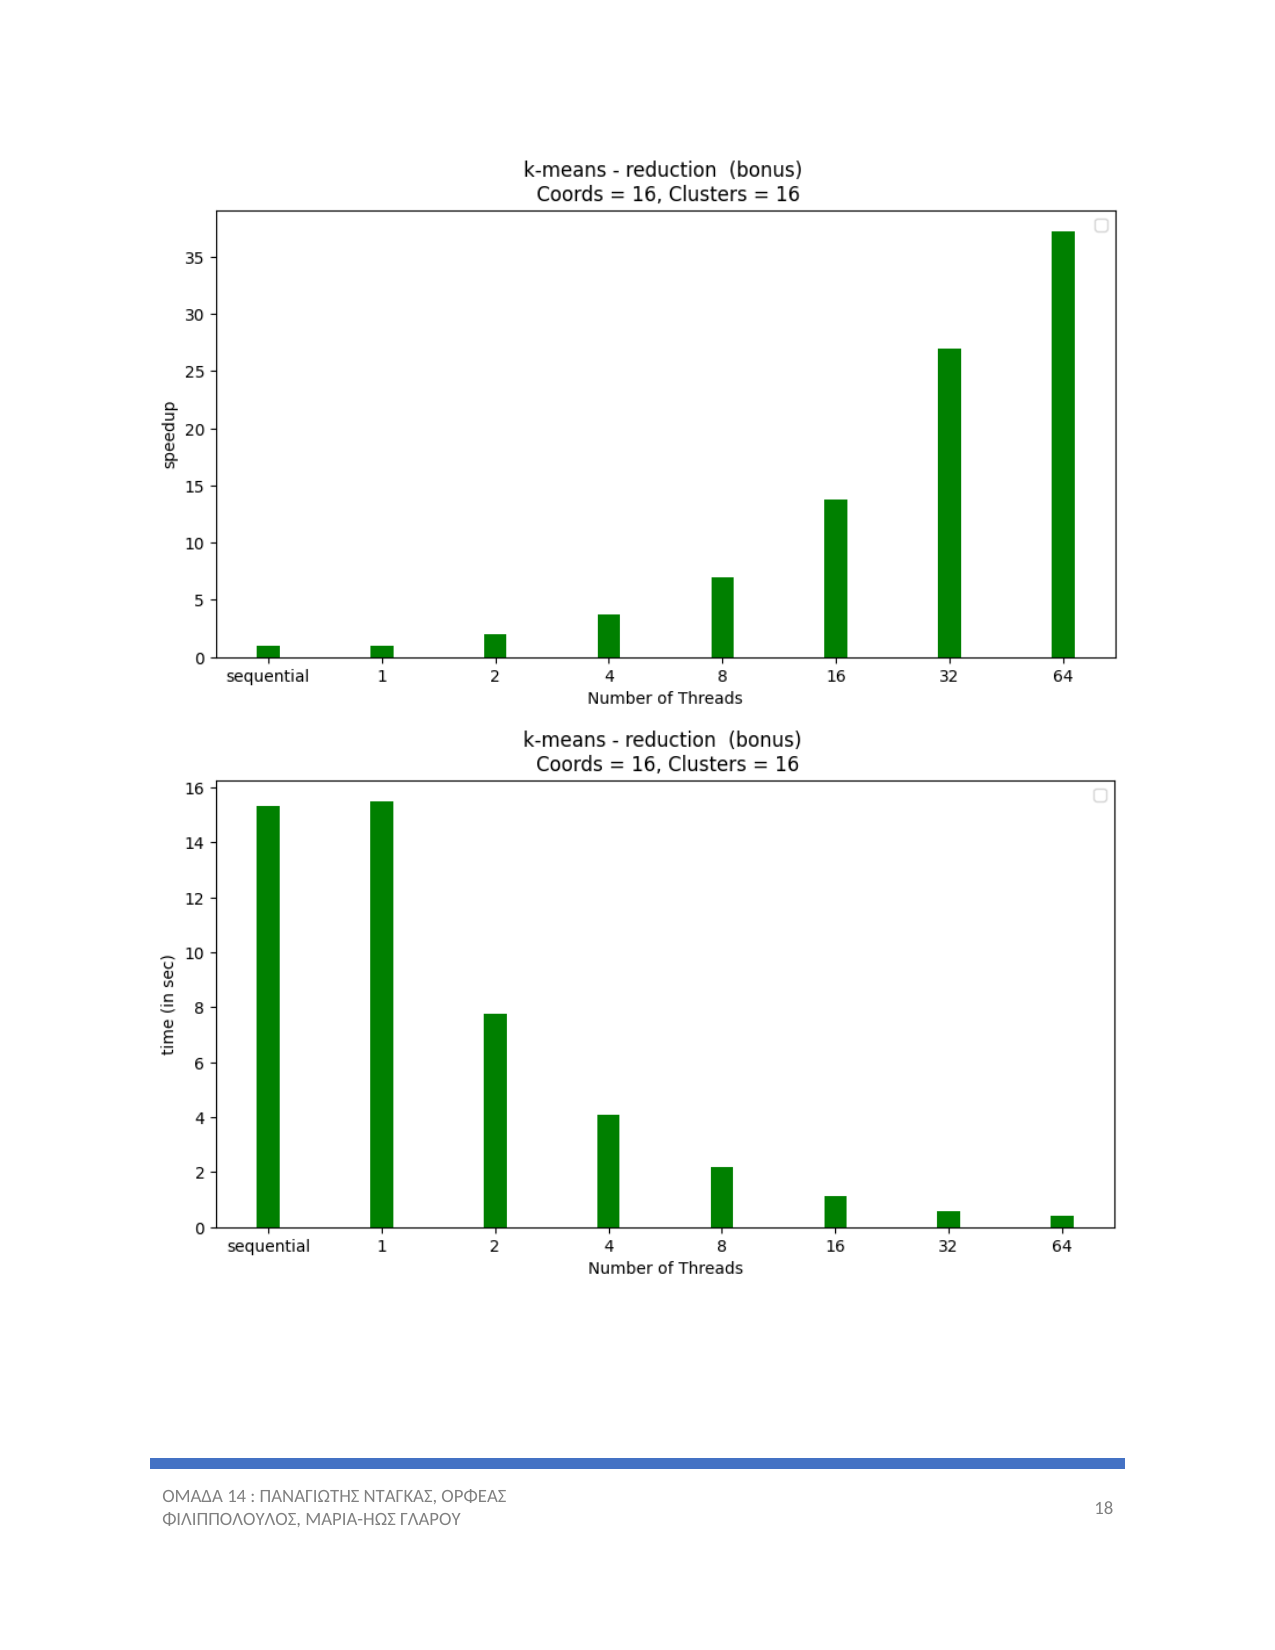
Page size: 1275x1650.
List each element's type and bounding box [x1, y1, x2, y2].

picture [150, 720, 1125, 1289]
picture [150, 150, 1125, 719]
